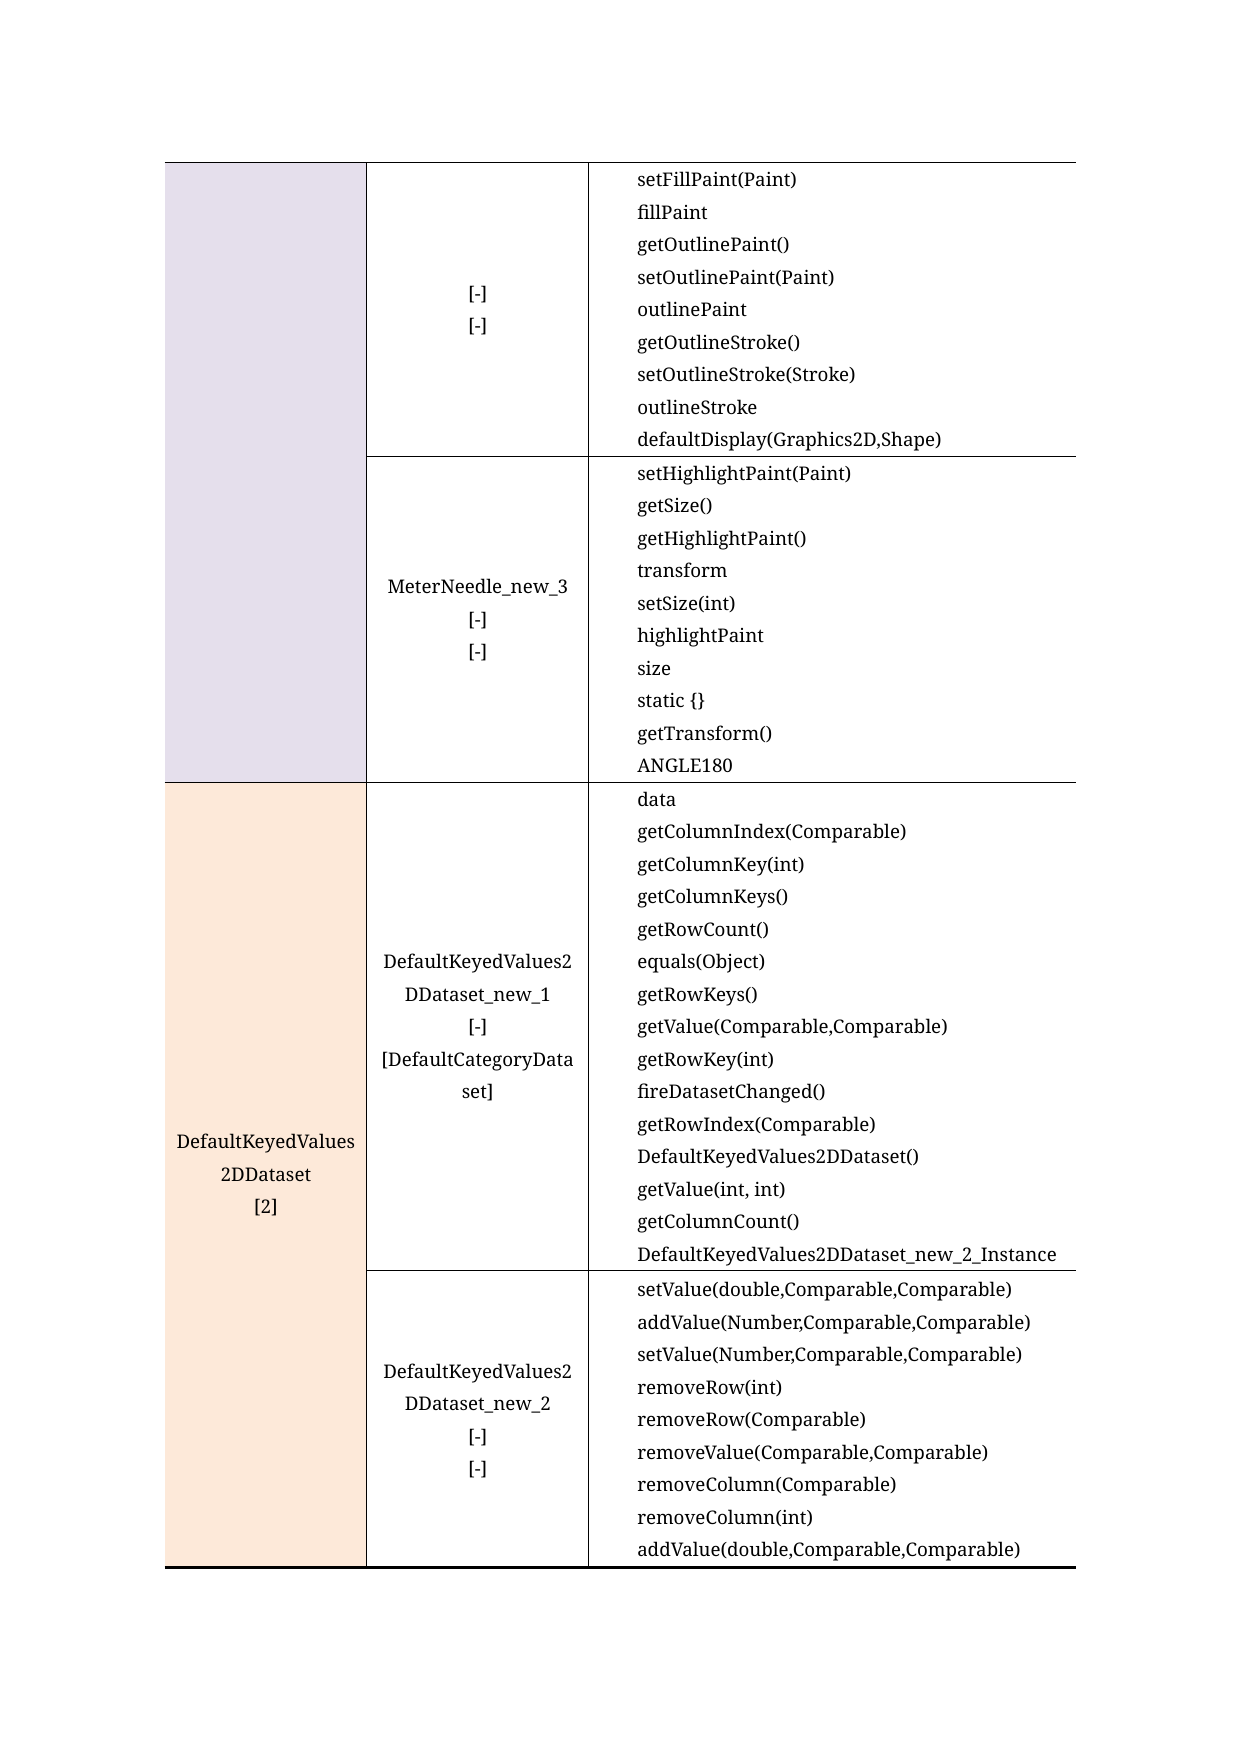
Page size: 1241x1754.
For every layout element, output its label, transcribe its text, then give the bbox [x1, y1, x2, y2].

table_cell setValue(double,Comparable,Comparable) addValue(Number,Comparable,Comparable) setValue(Number,Comparable,Comparable) removeRow(int) removeRow(Comparable) removeValue(Comparable,Comparable) removeColumn(Comparable) removeColumn(int) addValue(double,Comparable,Comparable) [589, 1271, 1076, 1566]
table_cell MeterNeedle_new_3 [-] [-] [367, 457, 588, 782]
table_cell setHighlightPaint(Paint) getSize() getHighlightPaint() transform setSize(int) highlightPaint size static {} getTransform() ANGLE180 [589, 457, 1076, 782]
table_cell data getColumnIndex(Comparable) getColumnKey(int) getColumnKeys() getRowCount() equals(Object) getRowKeys() getValue(Comparable,Comparable) getRowKey(int) fireDatasetChanged() getRowIndex(Comparable) DefaultKeyedValues2DDataset() getValue(int, int) getColumnCount() DefaultKeyedValues2DDataset_new_2_Instance [589, 783, 1076, 1270]
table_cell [589, 163, 1076, 456]
table_cell DefaultKeyedValues2DDataset_new_2 [-] [-] [367, 1271, 588, 1566]
table_cell DefaultKeyedValues2DDataset_new_1 [-] [DefaultCategoryDataset] [367, 783, 588, 1270]
table_cell DefaultKeyedValues2DDataset [2] [165, 783, 366, 1566]
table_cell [367, 163, 588, 456]
